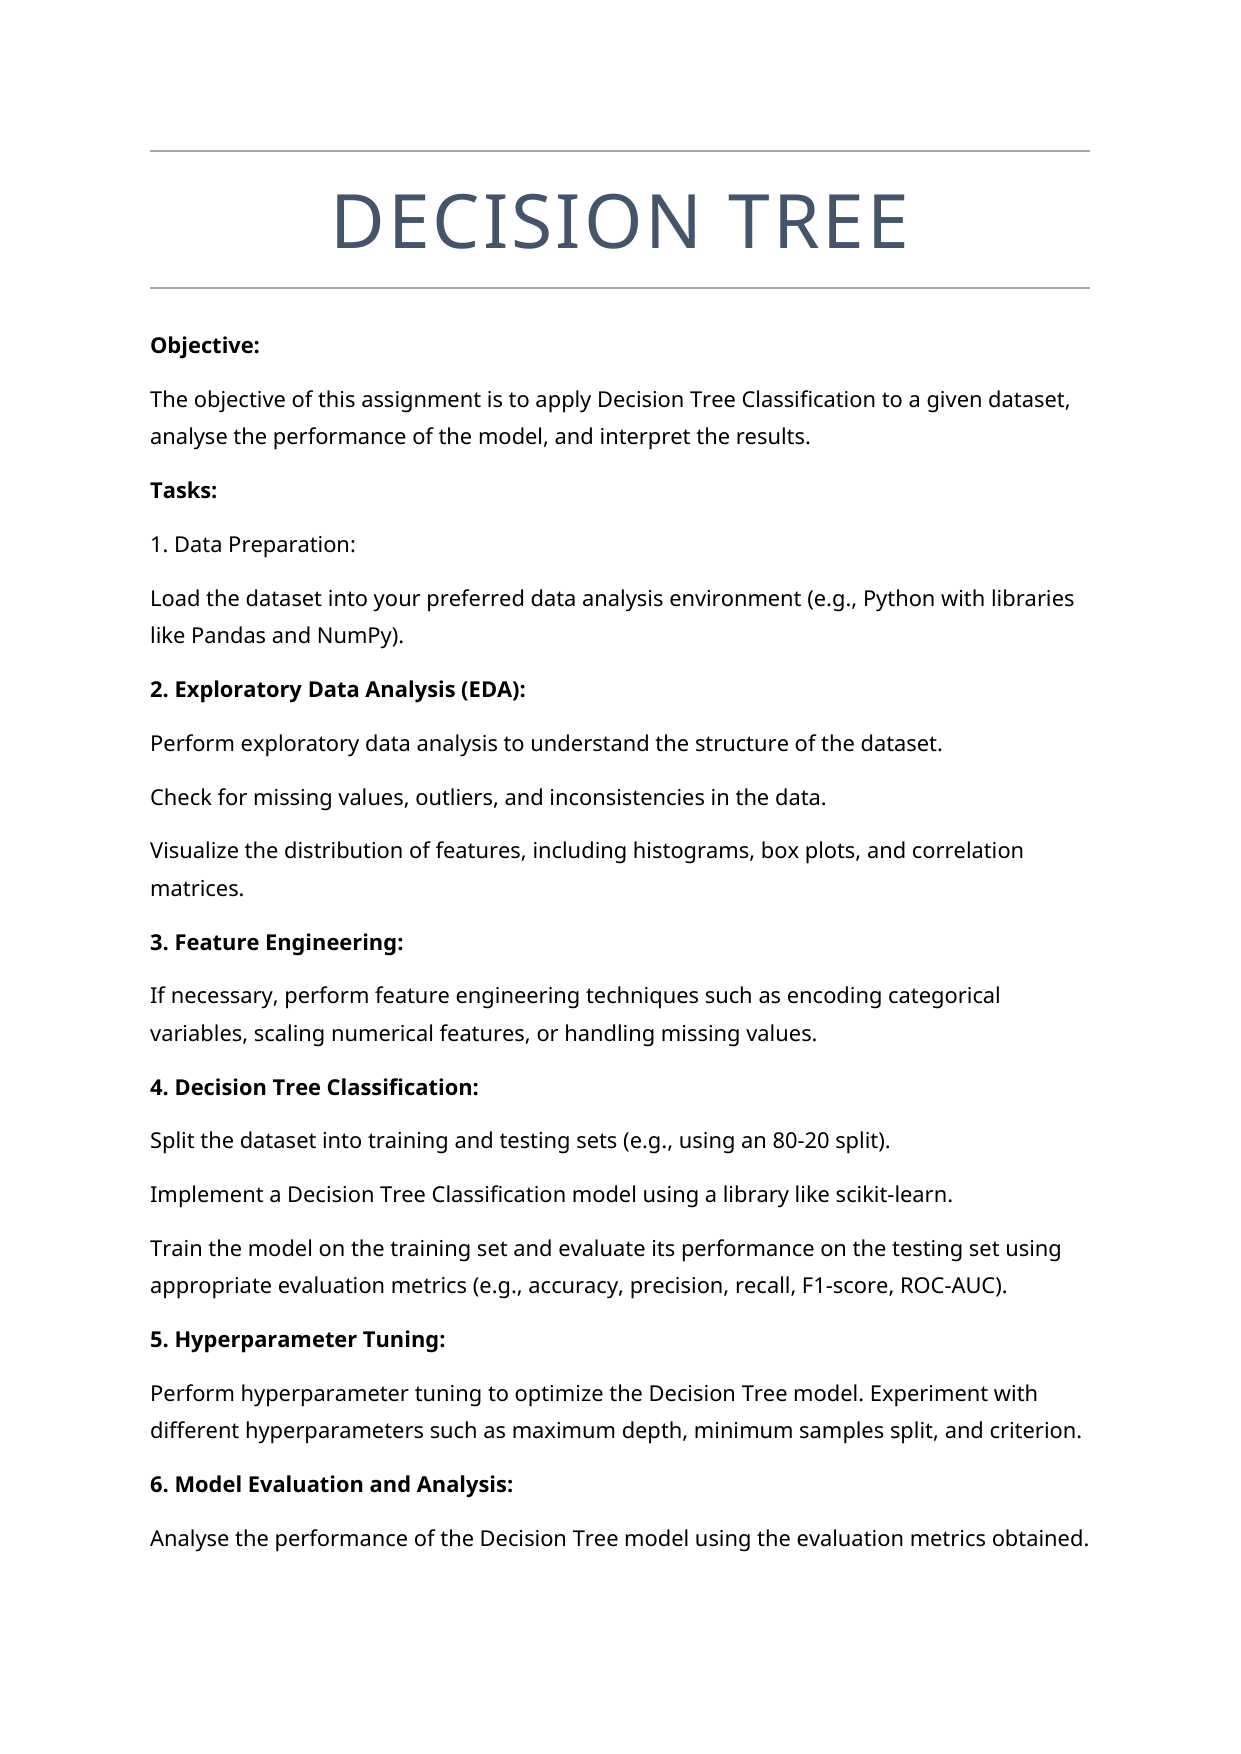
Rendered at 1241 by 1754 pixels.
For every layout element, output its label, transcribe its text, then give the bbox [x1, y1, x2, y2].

text 1. Data Preparation: [150, 529, 1090, 559]
text Objective: [150, 330, 1090, 360]
text Tasks: [150, 475, 1090, 505]
text 6. Model Evaluation and Analysis: [150, 1469, 1090, 1499]
text The objective of this assignment is to apply Decision Tree Classification to a given dataset, analyse the performance of the model, and interpret the results. [150, 384, 1090, 451]
text Analyse the performance of the Decision Tree model using the evaluation metrics obtained. [150, 1523, 1090, 1553]
text If necessary, perform feature engineering techniques such as encoding categorical variables, scaling numerical features, or handling missing values. [150, 980, 1090, 1047]
text 5. Hyperparameter Tuning: [150, 1324, 1090, 1354]
text Perform exploratory data analysis to understand the structure of the dataset. [150, 728, 1090, 758]
text 3. Feature Engineering: [150, 927, 1090, 956]
text 2. Exploratory Data Analysis (EDA): [150, 674, 1090, 704]
text Implement a Decision Tree Classification model using a library like scikit-learn. [150, 1179, 1090, 1209]
text Train the model on the training set and evaluate its performance on the testing set using appropriate evaluation metrics (e.g., accuracy, precision, recall, F1-score, ROC-AUC). [150, 1233, 1090, 1300]
text Visualize the distribution of features, including histograms, box plots, and correlation matrices. [150, 836, 1090, 902]
text Perform hyperparameter tuning to optimize the Decision Tree model. Experiment with different hyperparameters such as maximum depth, minimum samples split, and criterion. [150, 1378, 1090, 1445]
text Check for missing values, outliers, and inconsistencies in the data. [150, 782, 1090, 811]
text Load the dataset into your preferred data analysis environment (e.g., Python with libraries like Pandas and NumPy). [150, 583, 1090, 650]
text 4. Decision Tree Classification: [150, 1071, 1090, 1101]
title Decision Tree [150, 152, 1090, 287]
text Split the dataset into training and testing sets (e.g., using an 80-20 split). [150, 1125, 1090, 1155]
